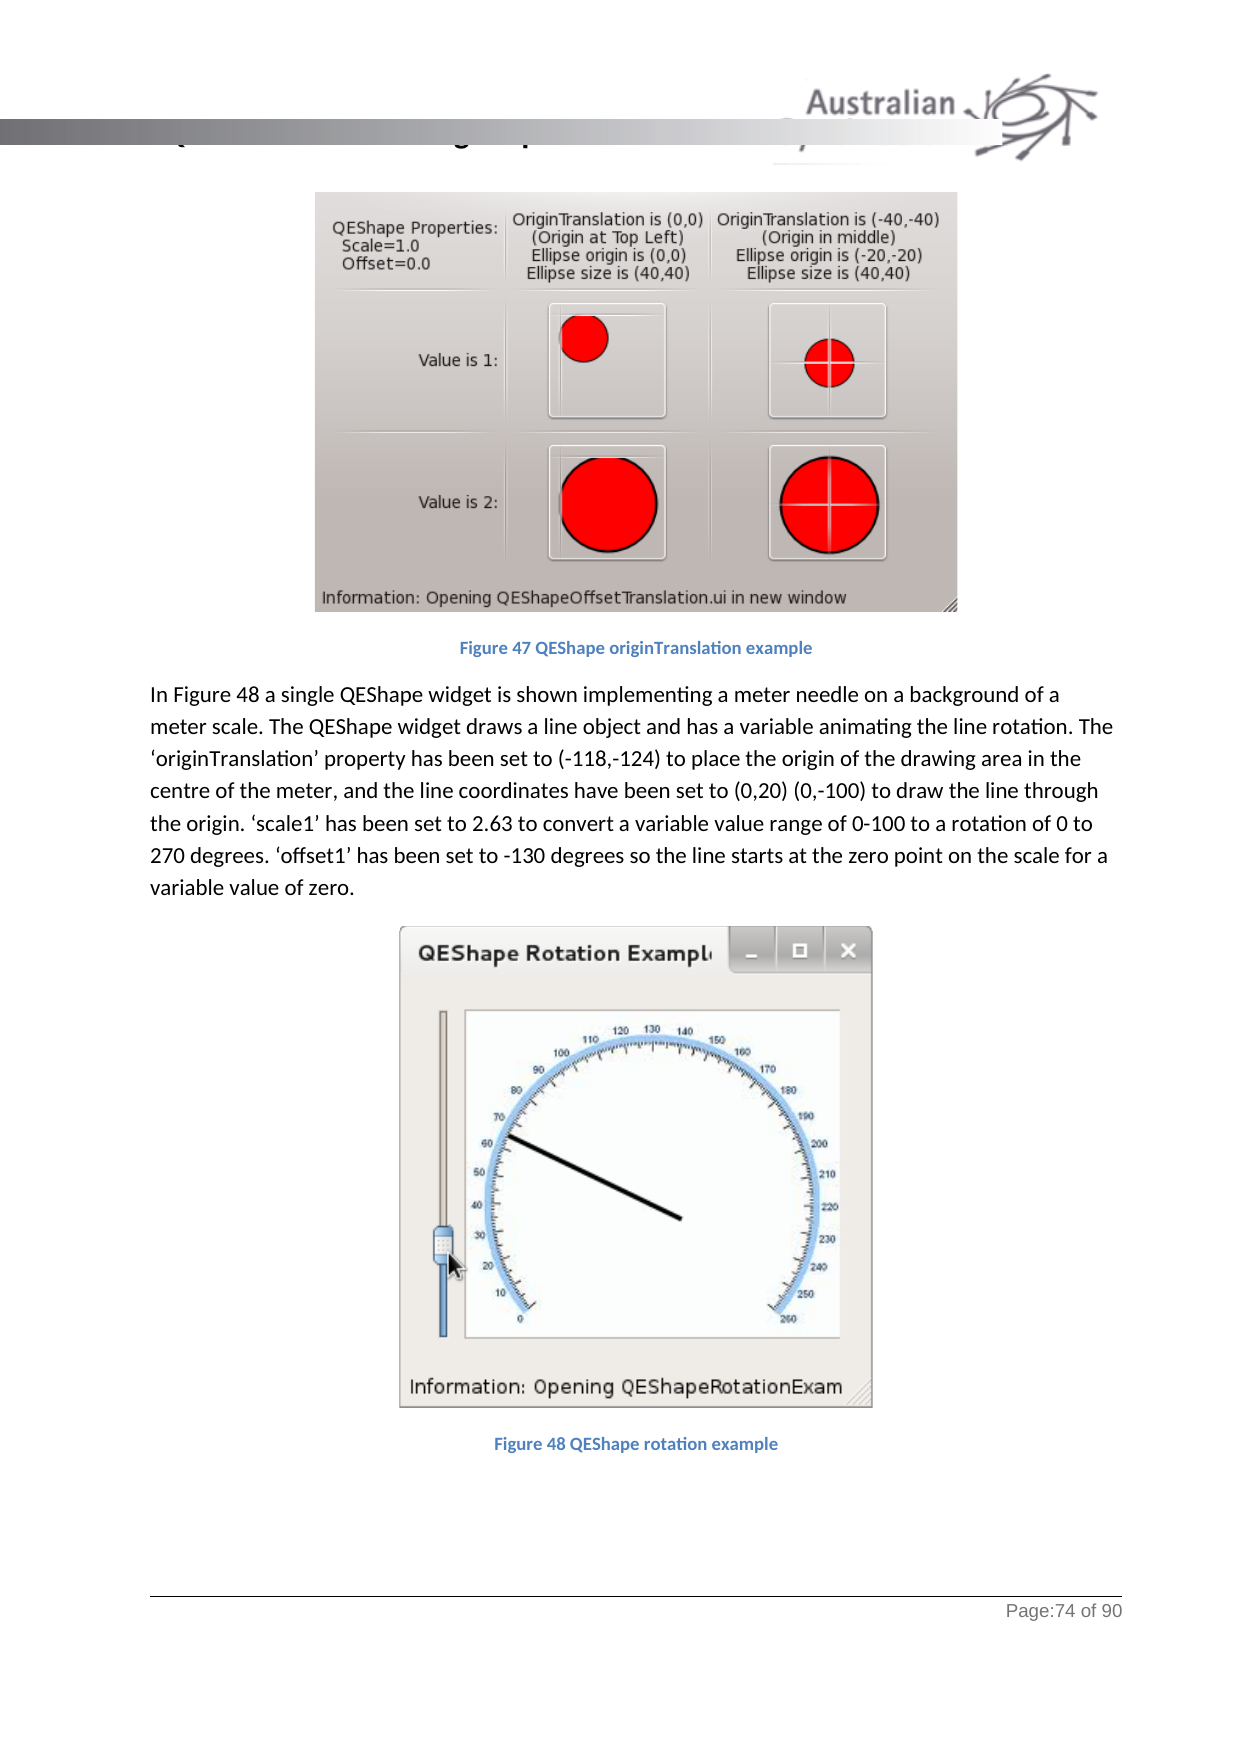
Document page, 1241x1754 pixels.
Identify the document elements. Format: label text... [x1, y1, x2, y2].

picture [0, 73, 1102, 165]
text In Figure 48 a single QEShape widget is shown implementing a meter needle on a background of a meter scale. The QEShape widget draws a line object and has a variable animating the line rotation. The ‘originTranslation’ property has been set to (-118,-124) to place the origin of the drawing area in the centre of the meter, and the line coordinates have been set to (0,20) (0,-100) to draw the line through the origin. ‘scale1’ has been set to 2.63 to convert a variable value range of 0-100 to a rotation of 0 to 270 degrees. ‘offset1’ has been set to -130 degrees so the line starts at the zero point on the scale for a variable value of zero. [150, 680, 1122, 901]
picture [314, 192, 958, 612]
text Figure 48 QEShape rotation example [150, 1432, 1122, 1455]
picture [399, 926, 873, 1408]
text Figure 47 QEShape originTranslation example [150, 636, 1122, 659]
